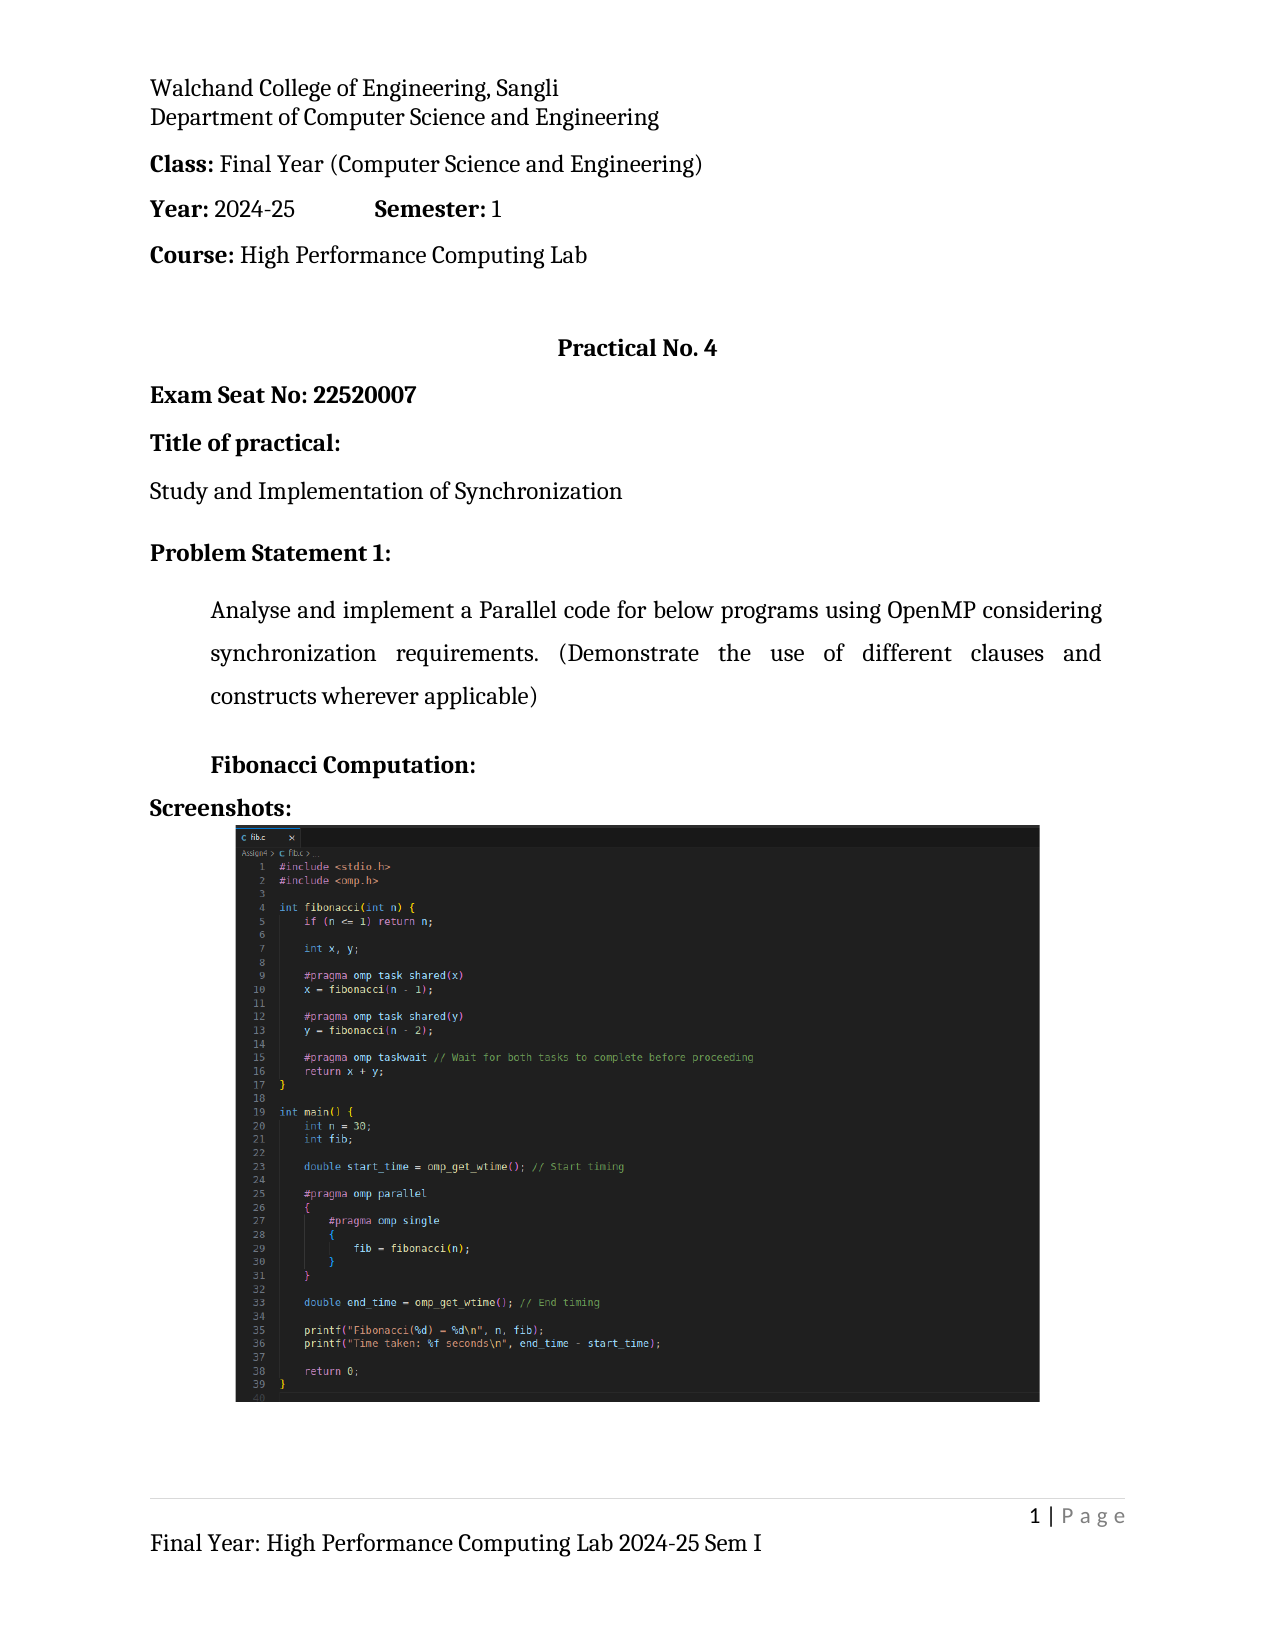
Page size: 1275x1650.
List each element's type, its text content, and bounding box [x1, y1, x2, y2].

picture [235, 825, 1040, 1402]
text Problem Statement 1: [150, 539, 1125, 568]
subtitle Analyse and implement a Parallel code for below programs using OpenMP considering synchronization requirements. (Demonstrate the use of different clauses and constructs wherever applicable) [210, 596, 1103, 711]
subtitle Fibonacci Computation: [210, 751, 1103, 780]
text Exam Seat No: 22520007 [150, 381, 1125, 410]
text Screenshots: [150, 794, 1125, 823]
text Course: High Performance Computing Lab [150, 241, 1125, 269]
text Practical No. 4 [150, 334, 1125, 362]
text Class: Final Year (Computer Science and Engineering) [150, 150, 1125, 179]
text Year: 2024-25 Semester: 1 [150, 195, 1125, 224]
text Study and Implementation of Synchronization [150, 477, 1125, 506]
text Title of practical: [150, 429, 1125, 458]
